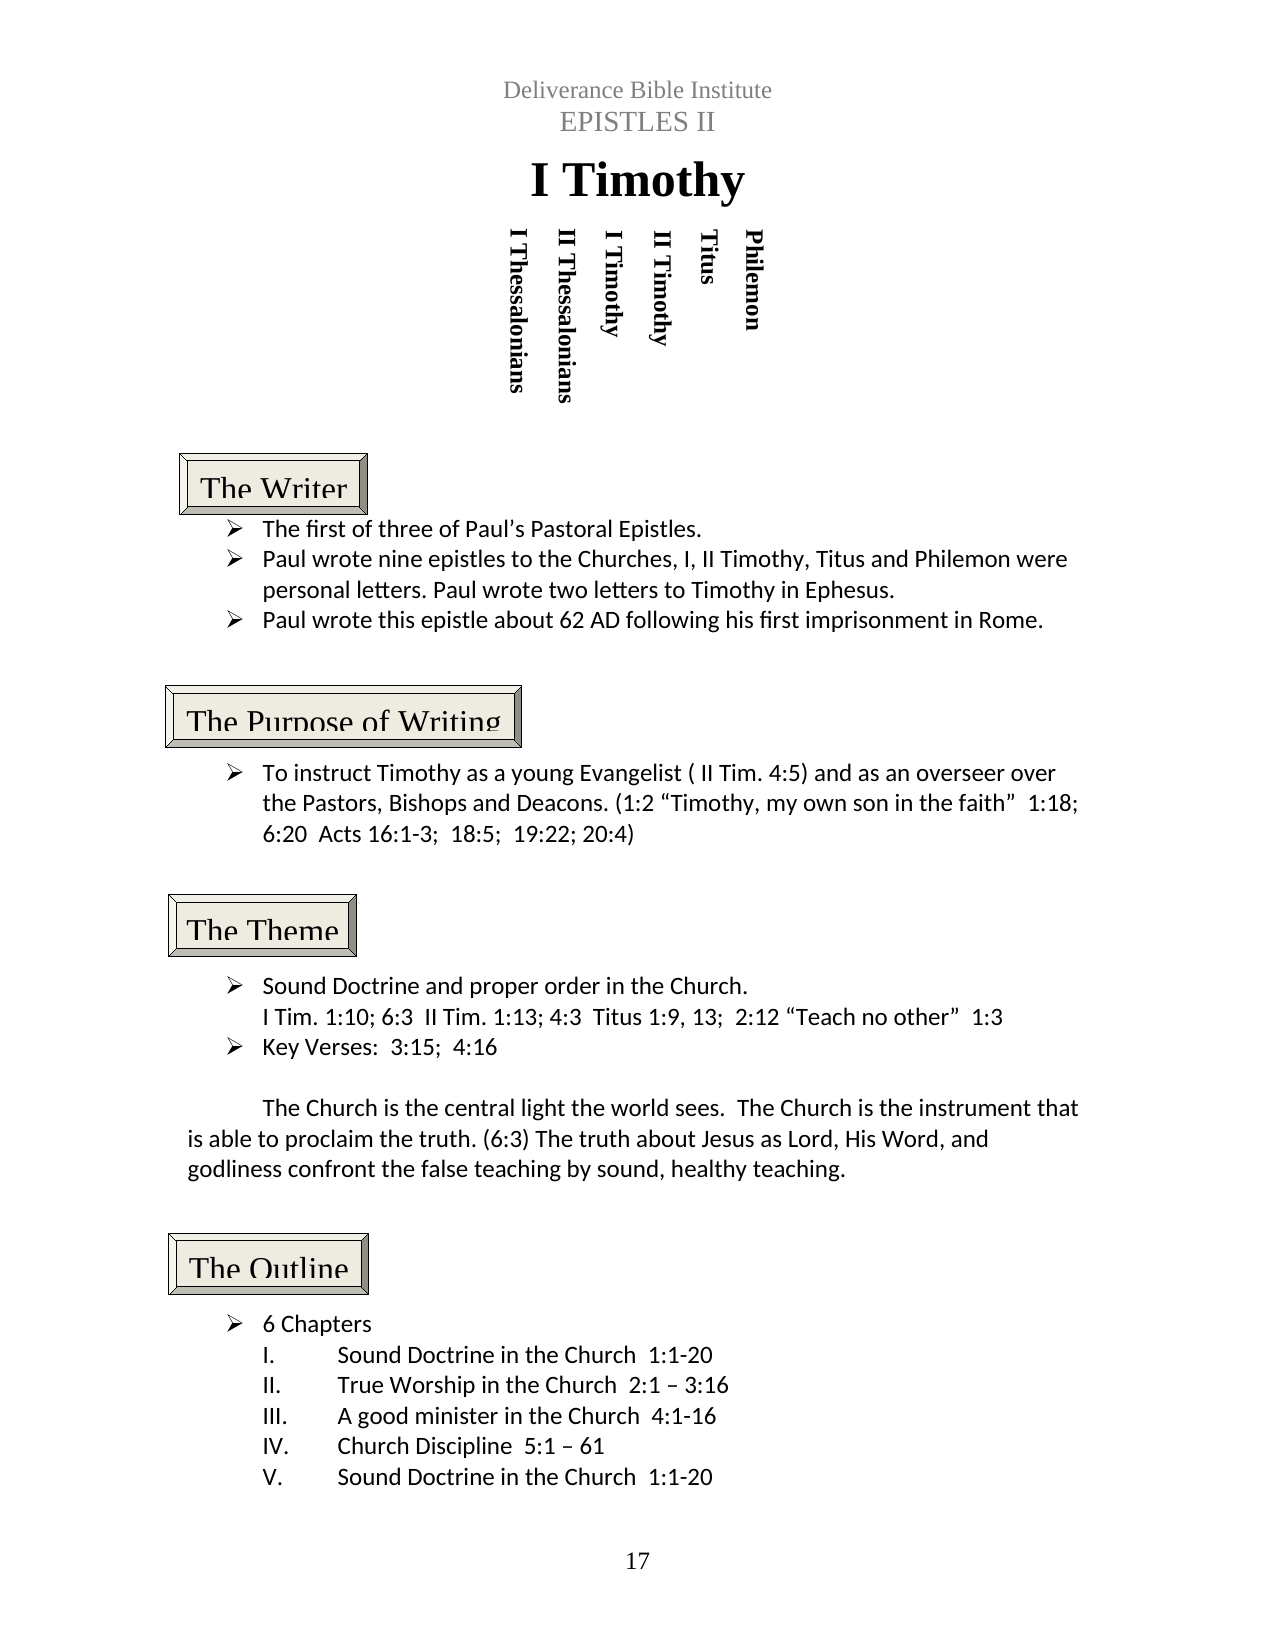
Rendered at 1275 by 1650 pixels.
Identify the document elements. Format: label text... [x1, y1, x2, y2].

list True Worship in the Church 2:1 – 3:16 [262, 1369, 1087, 1400]
list Paul wrote nine epistles to the Churches, I, II Timothy, Titus and Philemon were personal letters. Paul wrote two letters to Timothy in Ephesus. [225, 543, 1087, 604]
list I Tim. 1:10; 6:3 II Tim. 1:13; 4:3 Titus 1:9, 13; 2:12 “Teach no other” 1:3 [262, 1001, 1087, 1032]
list To instruct Timothy as a young Evangelist ( II Tim. 4:5) and as an overseer over the Pastors, Bishops and Deacons. (1:2 “Timothy, my own son in the faith” 1:18; 6:20 Acts 16:1-3; 18:5; 19:22; 20:4) [225, 757, 1087, 848]
list The first of three of Paul’s Pastoral Epistles. [225, 513, 1087, 543]
list Paul wrote this epistle about 62 AD following his first imprisonment in Rome. [225, 604, 1087, 635]
list Sound Doctrine in the Church 1:1-20 [262, 1461, 1087, 1491]
list Church Discipline 5:1 – 61 [262, 1430, 1087, 1461]
list Key Verses: 3:15; 4:16 [225, 1032, 1087, 1062]
list Sound Doctrine in the Church 1:1-20 [262, 1339, 1087, 1369]
subtitle I Timothy [187, 150, 1087, 207]
list Sound Doctrine and proper order in the Church. [225, 971, 1087, 1001]
list 6 Chapters [225, 1306, 1087, 1339]
text The Church is the central light the world sees. The Church is the instrument that is able to proclaim the truth. (6:3) The truth about Jesus as Lord, His Word, and godliness confront the false teaching by sound, healthy teaching. [187, 1093, 1087, 1184]
list A good minister in the Church 4:1-16 [262, 1400, 1087, 1430]
